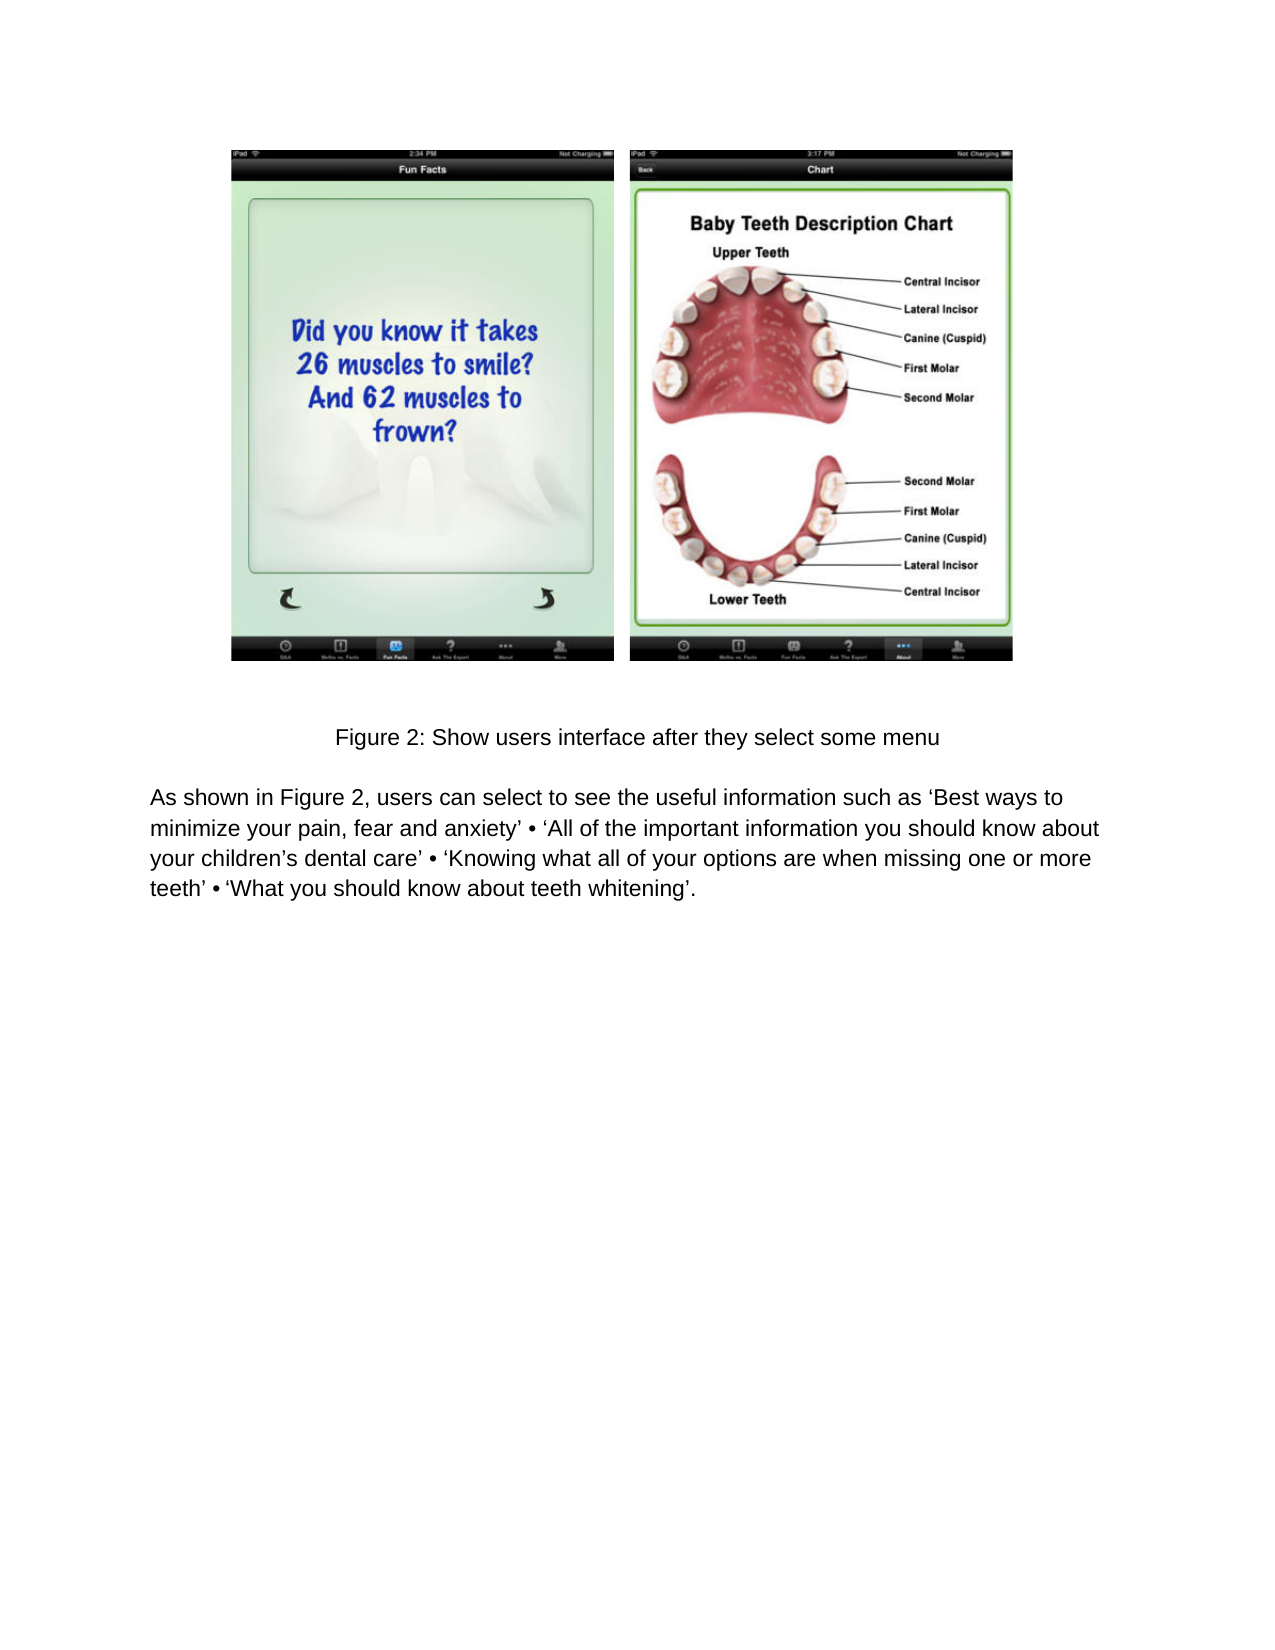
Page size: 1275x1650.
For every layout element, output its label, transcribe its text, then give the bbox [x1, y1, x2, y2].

text As shown in Figure 2, users can select to see the useful information such as ‘Best ways to minimize your pain, fear and anxiety’ • ‘All of the important information you should know about your children’s dental care’ • ‘Knowing what all of your options are when missing one or more teeth’ • ‘What you should know about teeth whitening’. [150, 784, 1125, 901]
picture [629, 150, 1013, 661]
text Figure 2: Show users interface after they select some menu [150, 724, 1125, 750]
picture [231, 150, 614, 661]
